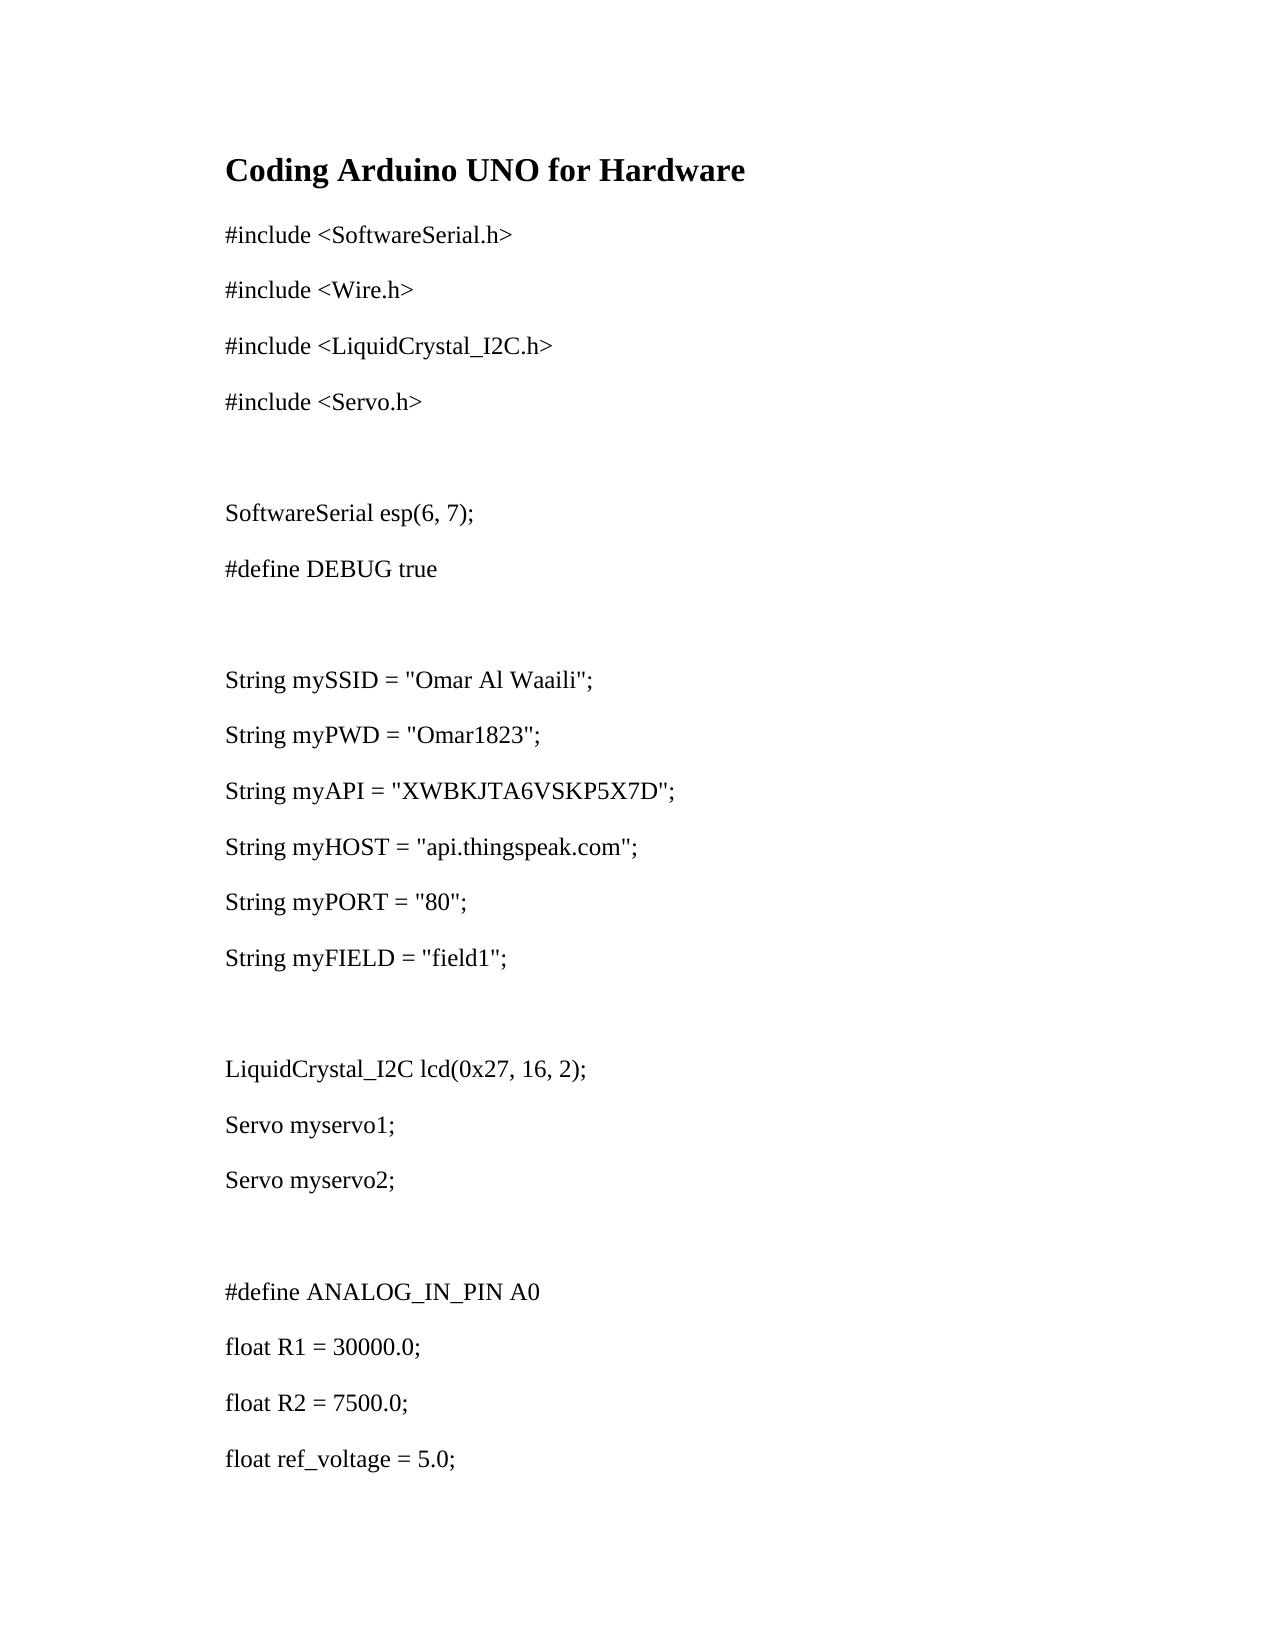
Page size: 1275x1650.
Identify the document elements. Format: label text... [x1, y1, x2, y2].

text float R1 = 30000.0; [225, 1332, 1125, 1361]
text SoftwareSerial esp(6, 7); [225, 498, 1125, 527]
text float R2 = 7500.0; [225, 1388, 1125, 1417]
text Servo myservo2; [225, 1166, 1125, 1194]
text #include <Wire.h> [225, 276, 1125, 304]
text #define DEBUG true [225, 554, 1125, 582]
text String myFIELD = "field1"; [225, 943, 1125, 972]
text #define ANALOG_IN_PIN A0 [225, 1277, 1125, 1306]
text String mySSID = "Omar Al Waaili"; [225, 665, 1125, 694]
text LiquidCrystal_I2C lcd(0x27, 16, 2); [225, 1054, 1125, 1083]
text Servo myservo1; [225, 1110, 1125, 1139]
text String myPORT = "80"; [225, 887, 1125, 916]
text String myAPI = "XWBKJTA6VSKP5X7D"; [225, 776, 1125, 805]
text #include <LiquidCrystal_I2C.h> [225, 331, 1125, 360]
text String myHOST = "api.thingspeak.com"; [225, 832, 1125, 861]
text String myPWD = "Omar1823"; [225, 721, 1125, 749]
text Coding Arduino UNO for Hardware [225, 150, 1125, 188]
text #include <SoftwareSerial.h> [225, 220, 1125, 249]
text float ref_voltage = 5.0; [225, 1444, 1125, 1472]
text #include <Servo.h> [225, 387, 1125, 416]
